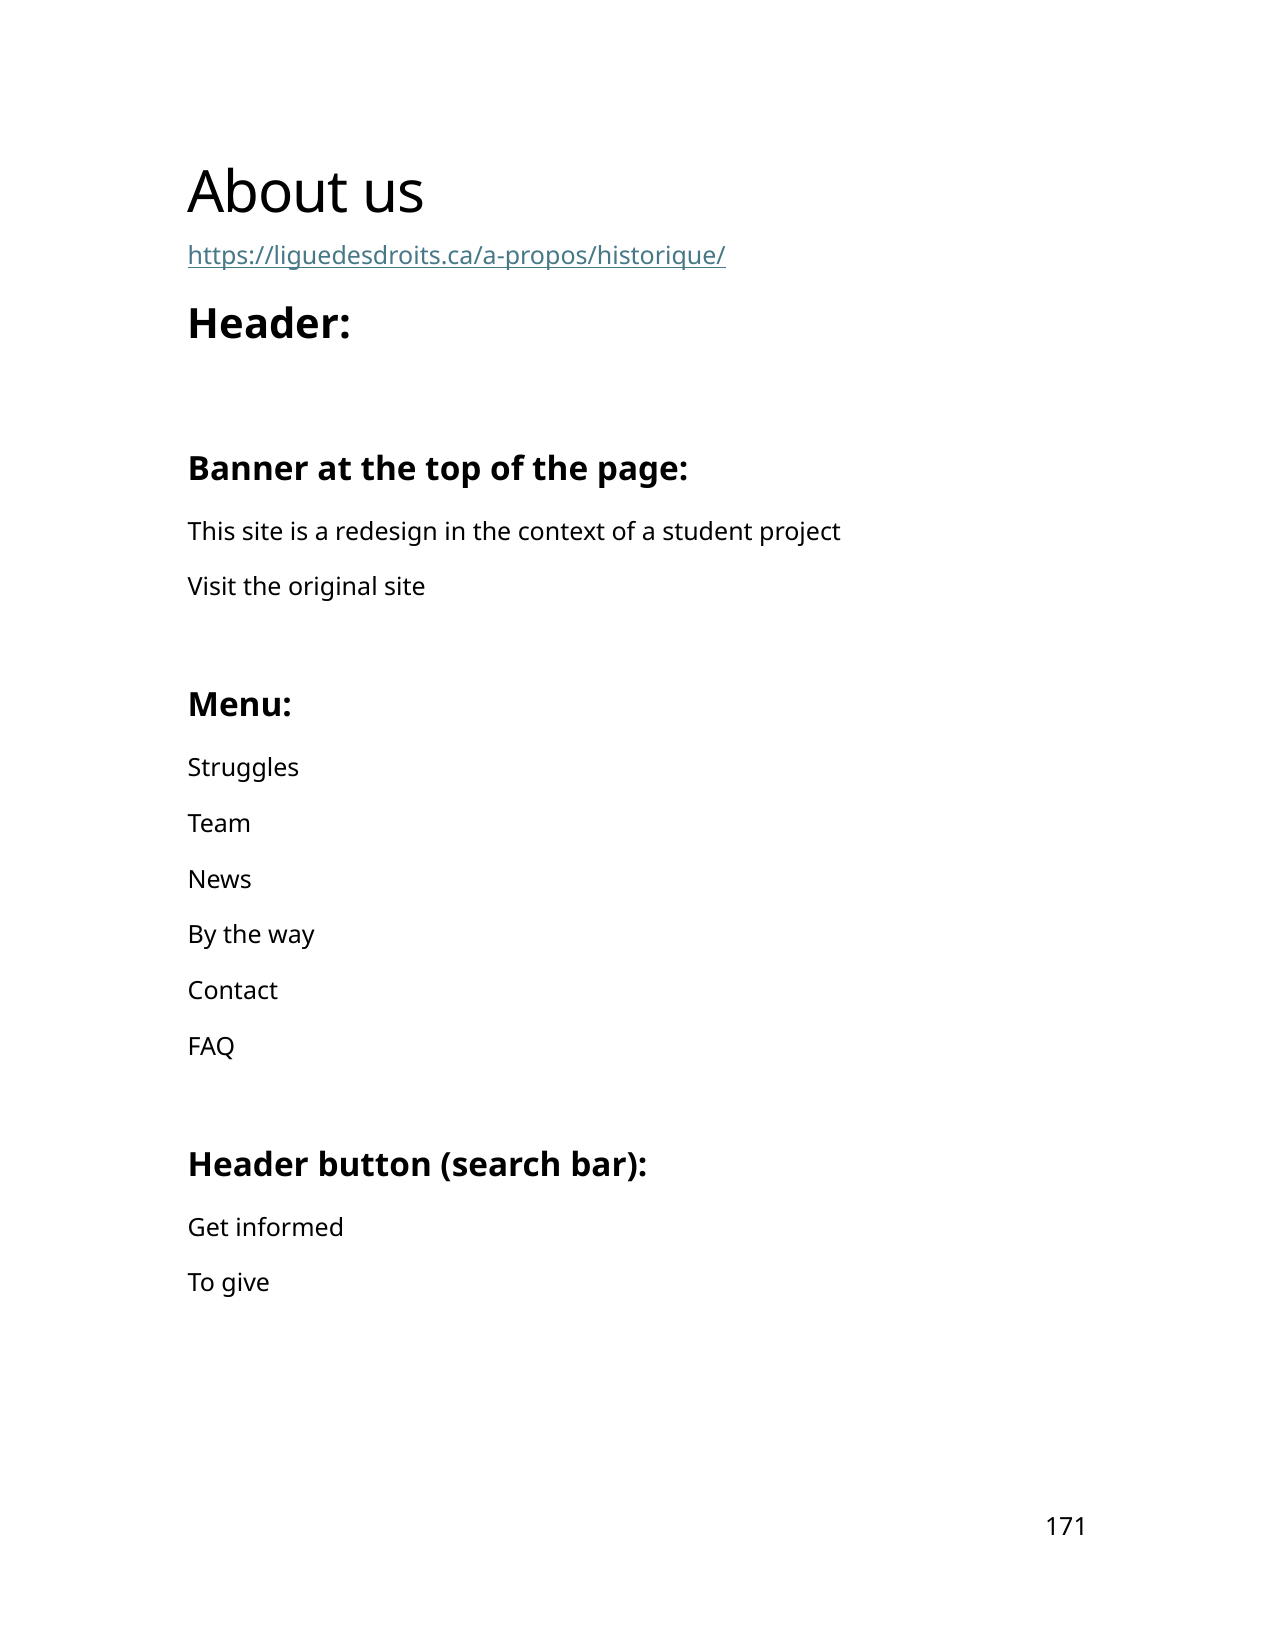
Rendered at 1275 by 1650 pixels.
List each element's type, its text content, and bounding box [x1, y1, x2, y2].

text Get informed [187, 1209, 1087, 1243]
text By the way [187, 917, 1087, 951]
text Header button (search bar): [187, 1140, 1087, 1186]
text Struggles [187, 749, 1087, 784]
text Header: [187, 294, 1087, 350]
text To give [187, 1265, 1087, 1299]
text Banner at the top of the page: [187, 444, 1087, 490]
text https://liguedesdroits.ca/a-propos/historique/ [187, 238, 1087, 272]
text This site is a redesign in the context of a student project [187, 513, 1087, 547]
title About us [187, 150, 1087, 229]
text Team [187, 805, 1087, 839]
text Visit the original site [187, 569, 1087, 603]
text FAQ [187, 1029, 1087, 1063]
text Contact [187, 973, 1087, 1007]
text Menu: [187, 681, 1087, 726]
text News [187, 861, 1087, 895]
